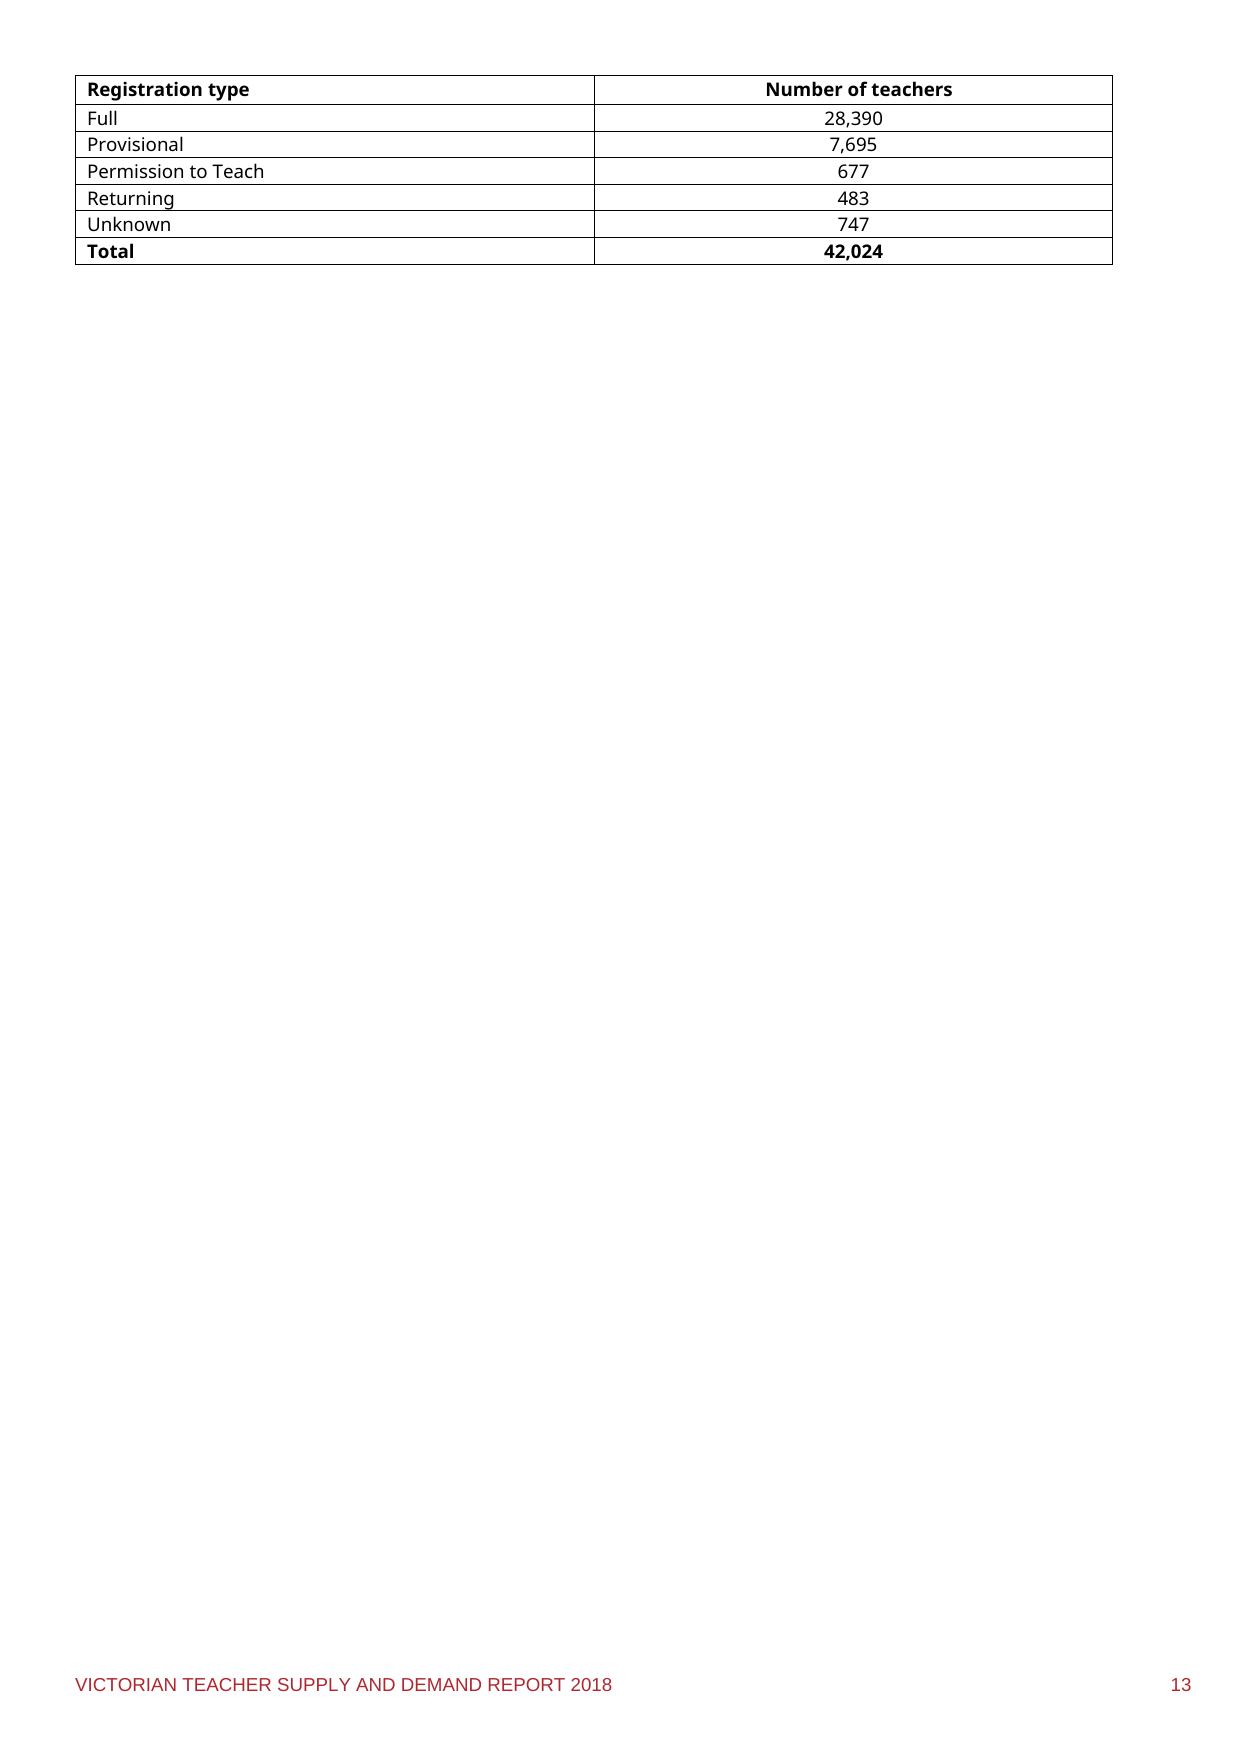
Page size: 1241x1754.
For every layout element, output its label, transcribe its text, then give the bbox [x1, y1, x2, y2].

table_cell Full [76, 105, 594, 131]
table_cell 42,024 [595, 238, 1112, 263]
table_cell Returning [76, 185, 594, 210]
table_cell 747 [595, 211, 1112, 237]
table_cell 28,390 [595, 105, 1112, 131]
table_cell Total [76, 238, 594, 263]
table_header Registration type [76, 76, 594, 104]
table_cell 677 [595, 158, 1112, 184]
table_cell Permission to Teach [76, 158, 594, 184]
table_cell Unknown [76, 211, 594, 237]
table_cell 7,695 [595, 132, 1112, 157]
table_cell Provisional [76, 132, 594, 157]
table_cell 483 [595, 185, 1112, 210]
table_header Number of teachers [595, 76, 1112, 104]
